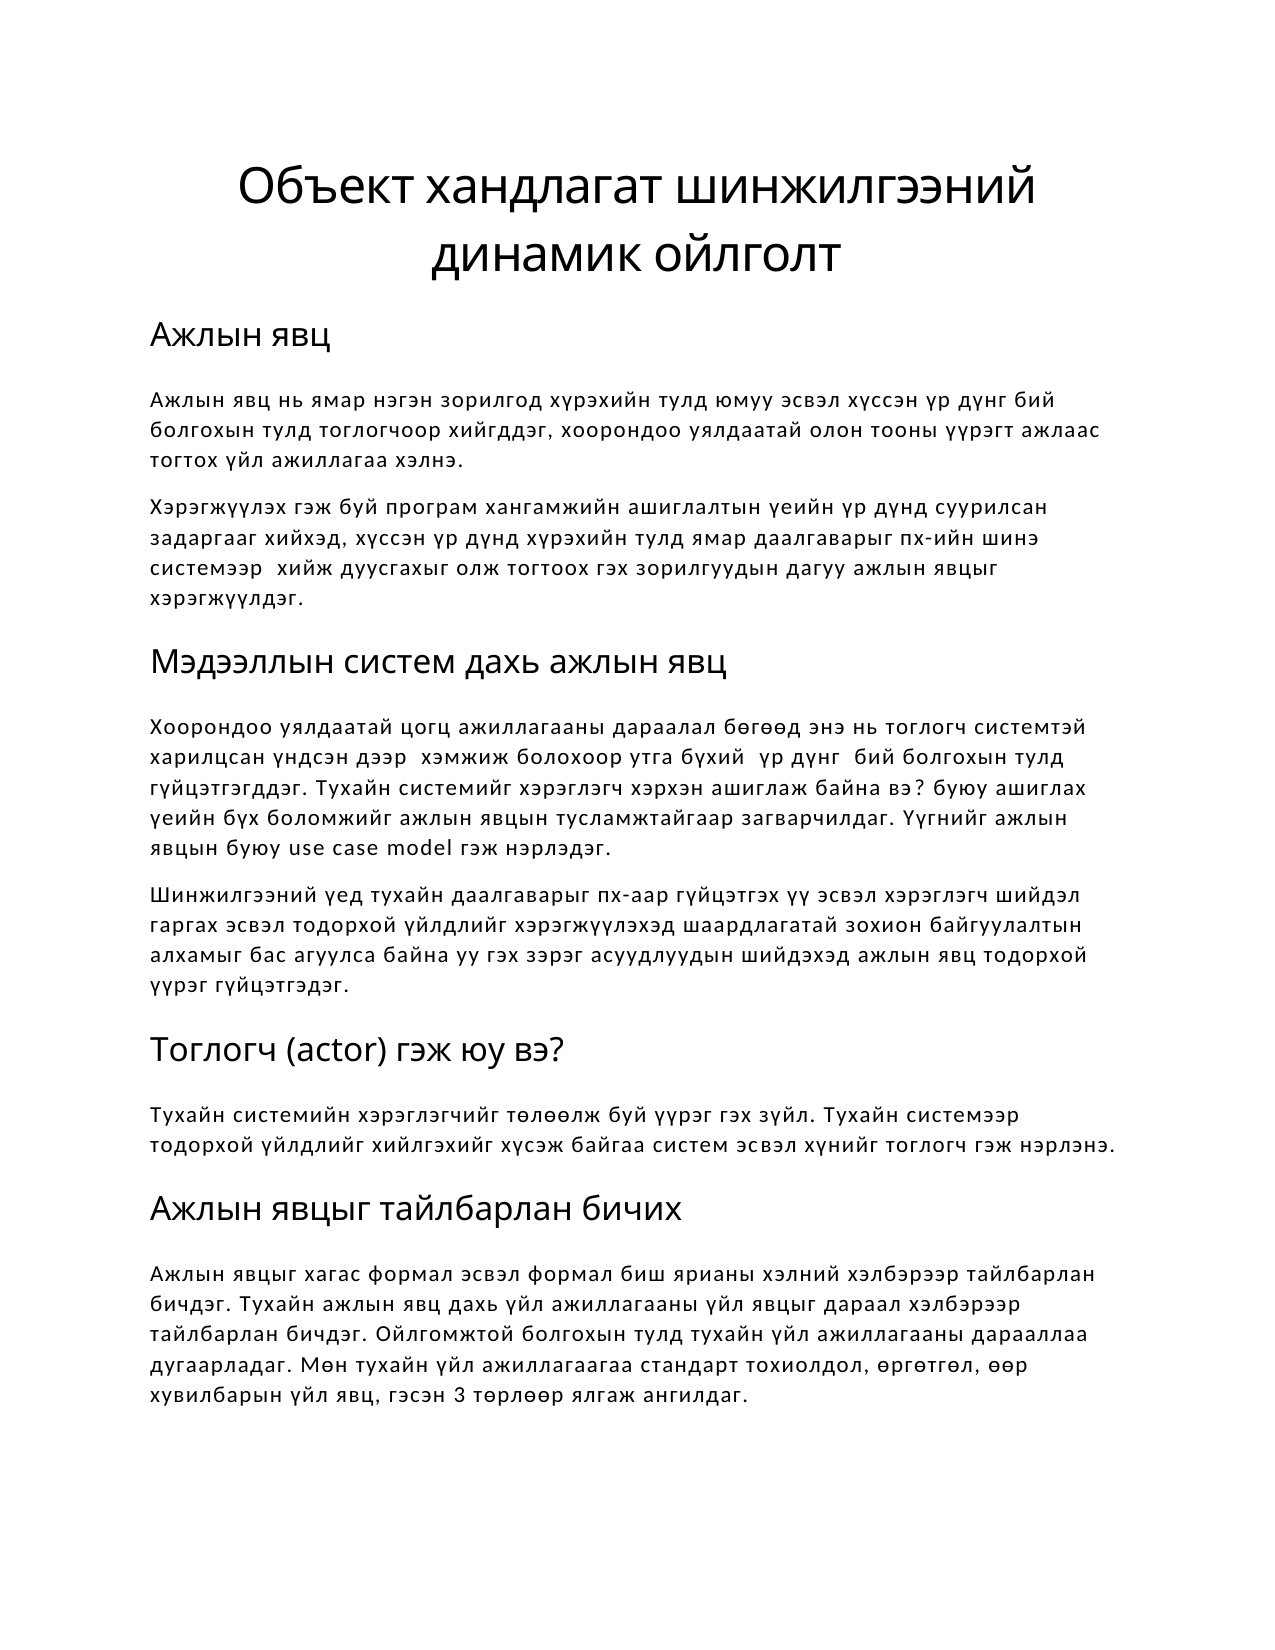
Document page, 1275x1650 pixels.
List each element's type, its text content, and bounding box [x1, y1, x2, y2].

subtitle Ажлын явцыг тайлбарлан бичих [150, 1185, 1125, 1231]
subtitle Ажлын явц [150, 311, 1125, 357]
title Объект хандлагат шинжилгээний динамик ойлголт [150, 150, 1125, 286]
subtitle Тухайн системийн хэрэглэгчийг төлөөлж буй үүрэг гэх зүйл. Тухайн системээр тодорхой үйлдлийг хийлгэхийг хүсэж байгаа систем эсвэл хүнийг тоглогч гэж нэрлэнэ. [150, 1100, 1125, 1158]
subtitle Ажлын явцыг хагас формал эсвэл формал биш ярианы хэлний хэлбэрээр тайлбарлан бичдэг. Тухайн ажлын явц дахь үйл ажиллагааны үйл явцыг дараал хэлбэрээр тайлбарлан бичдэг. Ойлгомжтой болгохын тулд тухайн үйл ажиллагааны дарааллаа дугаарладаг. Мөн тухайн үйл ажиллагаагаа стандарт тохиолдол, өргөтгөл, өөр хувилбарын үйл явц, гэсэн 3 төрлөөр ялгаж ангилдаг. [150, 1259, 1125, 1408]
subtitle Мэдээллын систем дахь ажлын явц [150, 638, 1125, 684]
subtitle Хэрэгжүүлэх гэж буй програм хангамжийн ашиглалтын үеийн үр дүнд суурилсан задаргааг хийхэд, хүссэн үр дүнд хүрэхийн тулд ямар даалгаварыг пх-ийн шинэ системээр хийж дуусгахыг олж тогтоох гэх зорилгуудын дагуу ажлын явцыг хэрэгжүүлдэг. [150, 492, 1125, 611]
subtitle Шинжилгээний үед тухайн даалгаварыг пх-аар гүйцэтгэх үү эсвэл хэрэглэгч шийдэл гаргах эсвэл тодорхой үйлдлийг хэрэгжүүлэхэд шаардлагатай зохион байгуулалтын алхамыг бас агуулса байна уу гэх зэрэг асуудлуудын шийдэхэд ажлын явц тодорхой үүрэг гүйцэтгэдэг. [150, 880, 1125, 999]
subtitle Ажлын явц нь ямар нэгэн зорилгод хүрэхийн тулд юмуу эсвэл хүссэн үр дүнг бий болгохын тулд тоглогчоор хийгддэг, хоорондоо уялдаатай олон тооны үүрэгт ажлаас тогтох үйл ажиллагаа хэлнэ. [150, 385, 1125, 474]
subtitle Тоглогч (actor) гэж юу вэ? [150, 1026, 1125, 1071]
subtitle Хоорондоо уялдаатай цогц ажиллагааны дараалал бөгөөд энэ нь тоглогч системтэй харилцсан үндсэн дээр хэмжиж болохоор утга бүхий үр дүнг бий болгохын тулд гүйцэтгэгддэг. Тухайн системийг хэрэглэгч хэрхэн ашиглаж байна вэ? буюу ашиглах үеийн бүх боломжийг ажлын явцын тусламжтайгаар загварчилдаг. Үүгнийг ажлын явцын буюу use case model гэж нэрлэдэг. [150, 712, 1125, 861]
